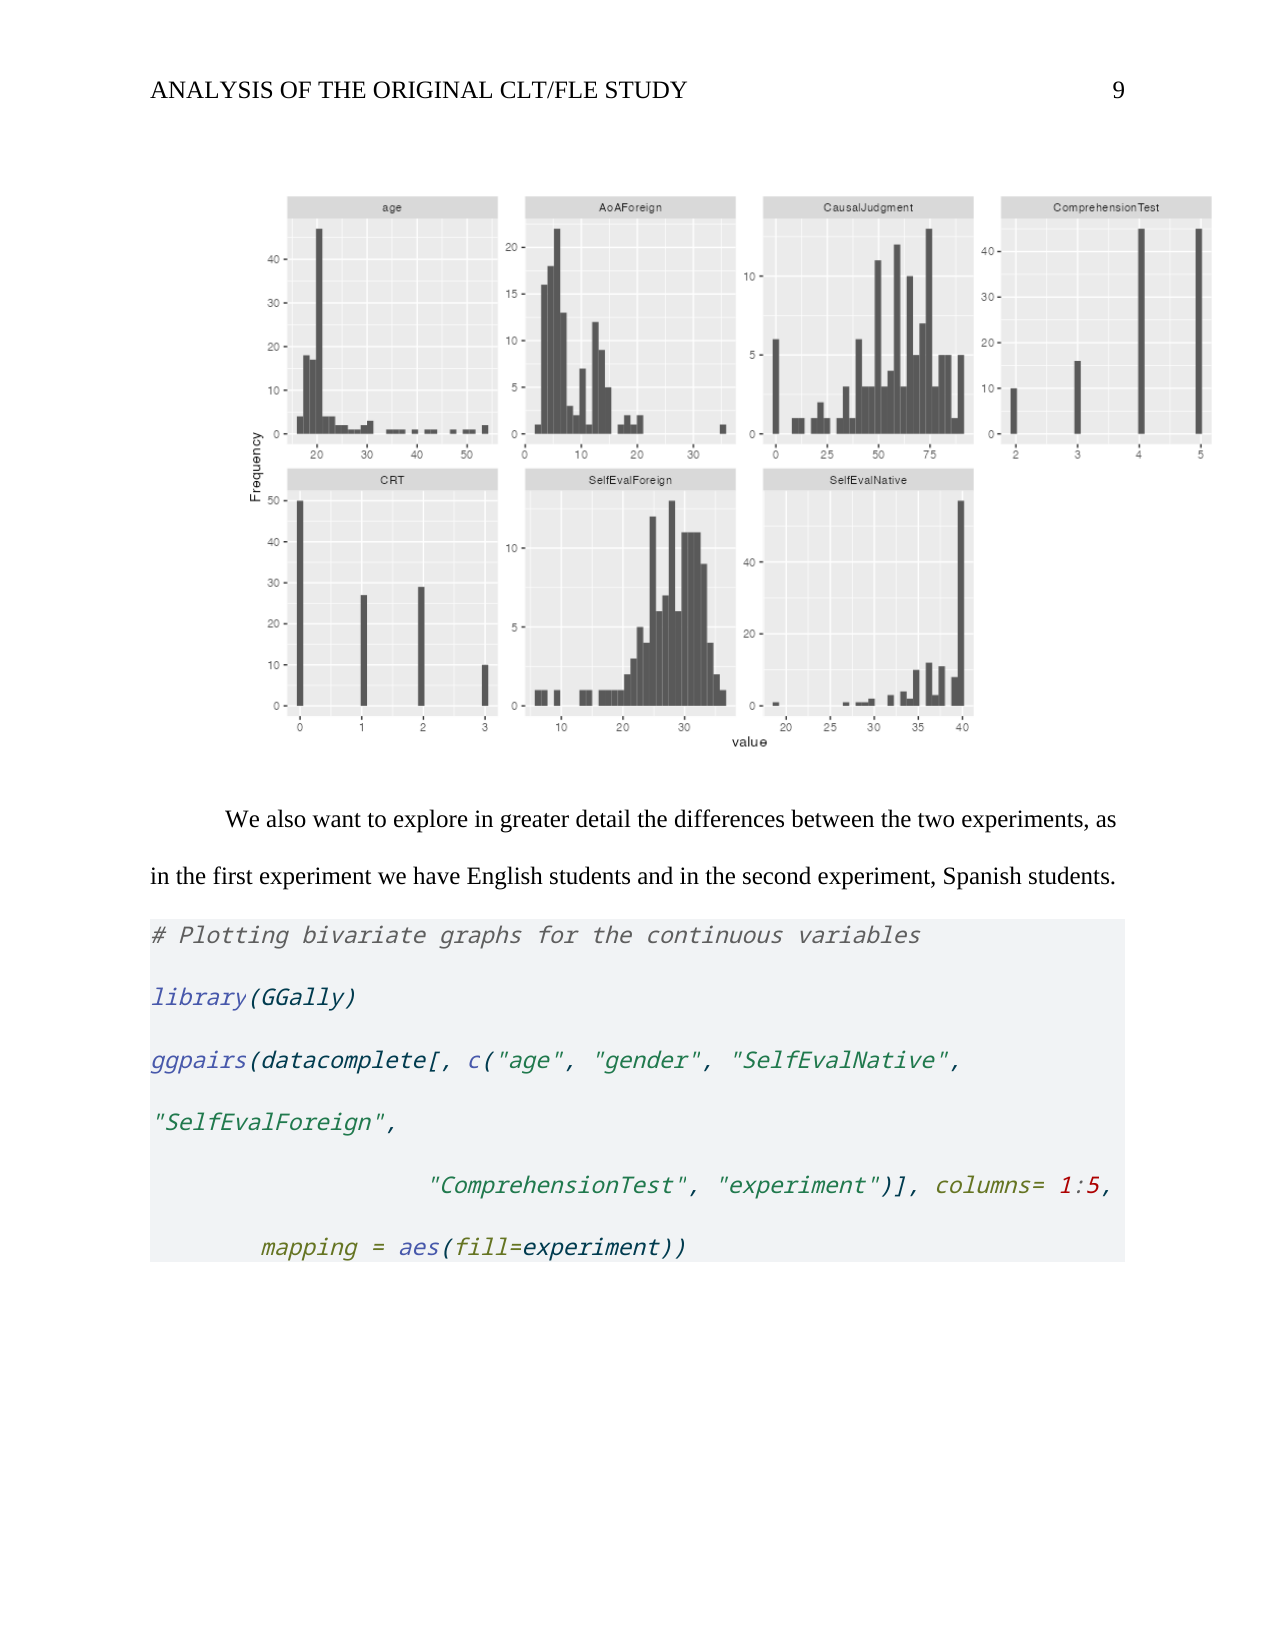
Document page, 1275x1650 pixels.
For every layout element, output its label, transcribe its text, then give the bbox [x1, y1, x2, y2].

picture [243, 190, 1219, 775]
text # Plotting bivariate graphs for the continuous variables library(GGally) ggpairs(datacomplete[, c("age", "gender", "SelfEvalNative", "SelfEvalForeign", "ComprehensionTest", "experiment")], columns= 1:5, mapping = aes(fill=experiment)) [150, 919, 1125, 1262]
text We also want to explore in greater detail the differences between the two experiments, as in the first experiment we have English students and in the second experiment, Spanish students. [150, 804, 1125, 890]
